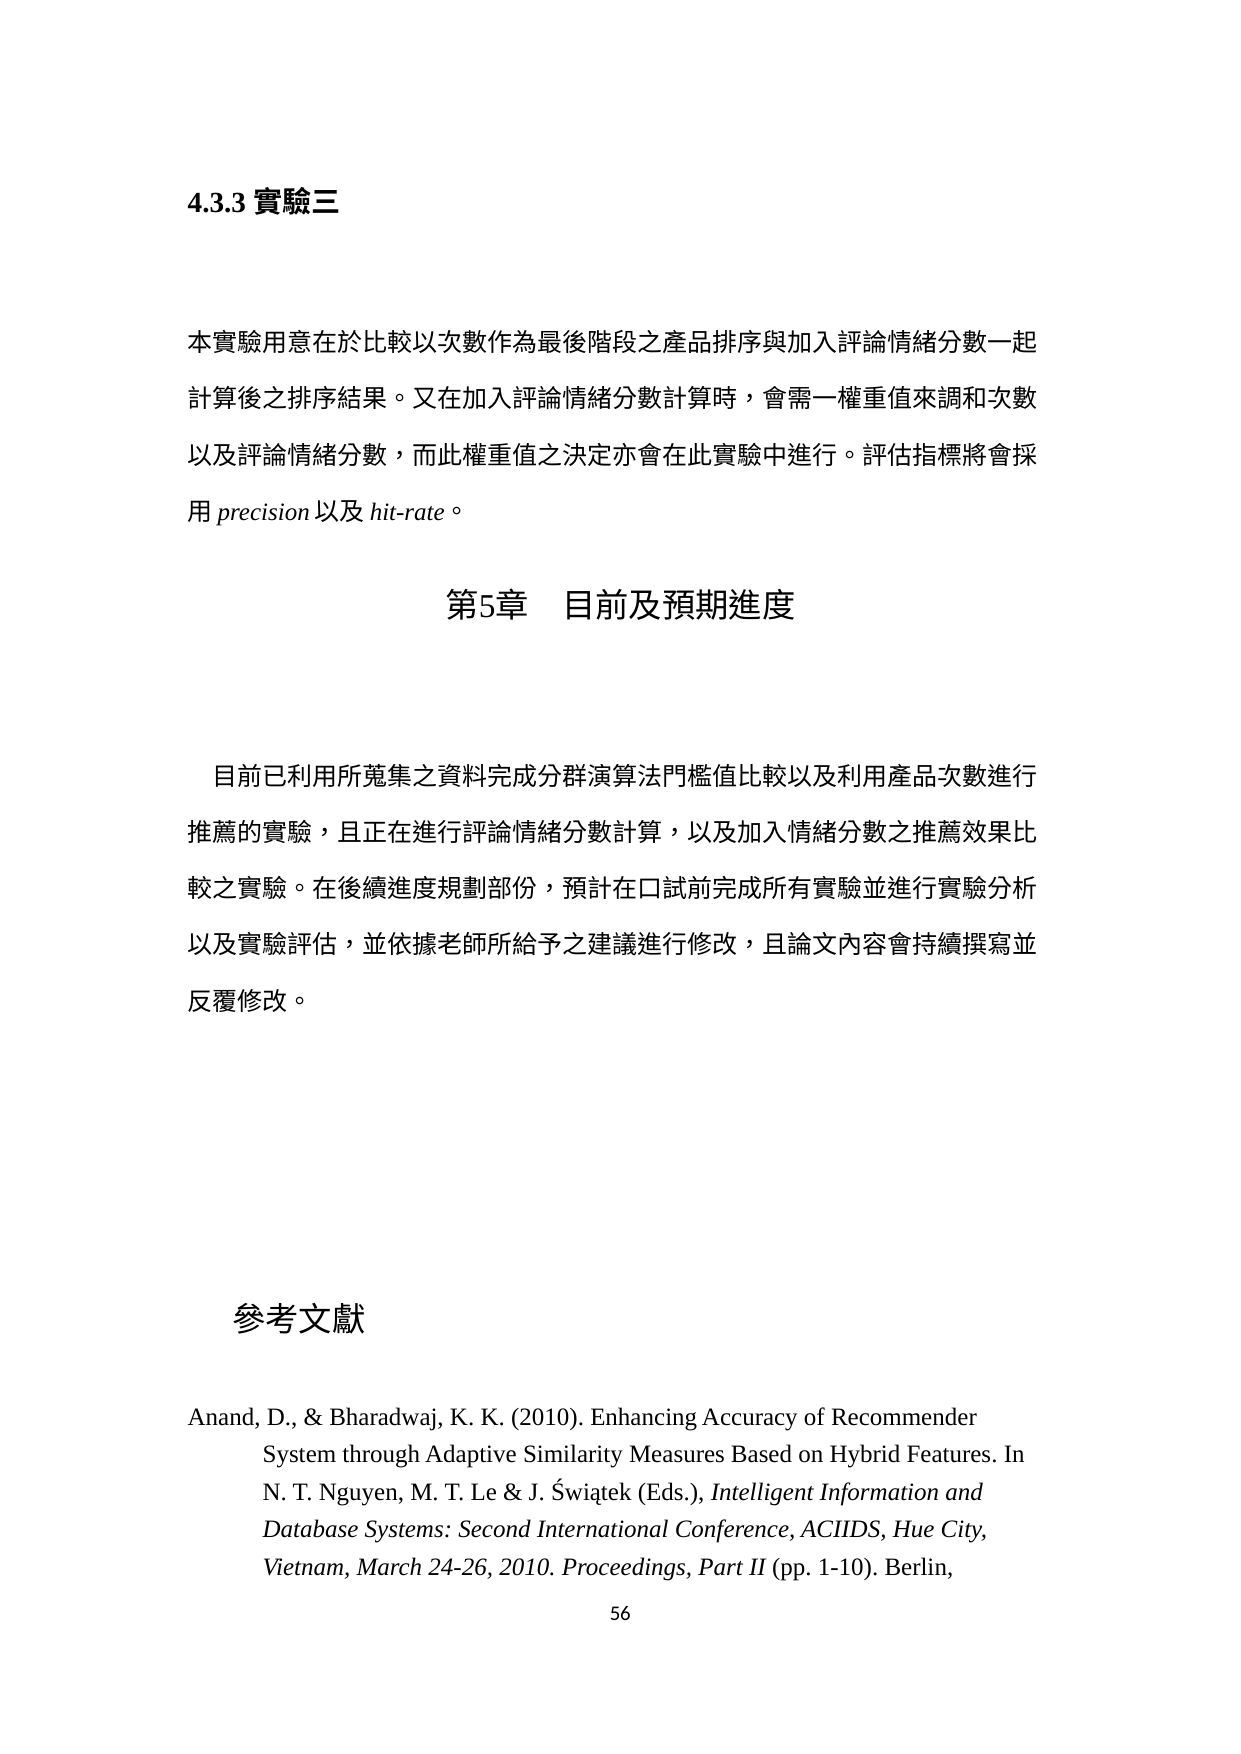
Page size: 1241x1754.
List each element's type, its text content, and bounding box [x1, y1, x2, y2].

subtitle 參考文獻 [232, 1280, 1053, 1355]
subtitle 目前及預期進度 [187, 565, 1053, 640]
text 本實驗用意在於比較以次數作為最後階段之產品排序與加入評論情緒分數一起計算後之排序結果。又在加入評論情緒分數計算時，會需一權重值來調和次數以及評論情緒分數，而此權重值之決定亦會在此實驗中進行。評估指標將會採用precision以及hit-rate。 [187, 322, 1053, 528]
subtitle 實驗三 [187, 162, 1053, 237]
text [187, 1397, 1053, 1585]
text 目前已利用所蒐集之資料完成分群演算法門檻值比較以及利用產品次數進行推薦的實驗，且正在進行評論情緒分數計算，以及加入情緒分數之推薦效果比較之實驗。在後續進度規劃部份，預計在口試前完成所有實驗並進行實驗分析以及實驗評估，並依據老師所給予之建議進行修改，且論文內容會持續撰寫並反覆修改。 [187, 755, 1053, 1018]
